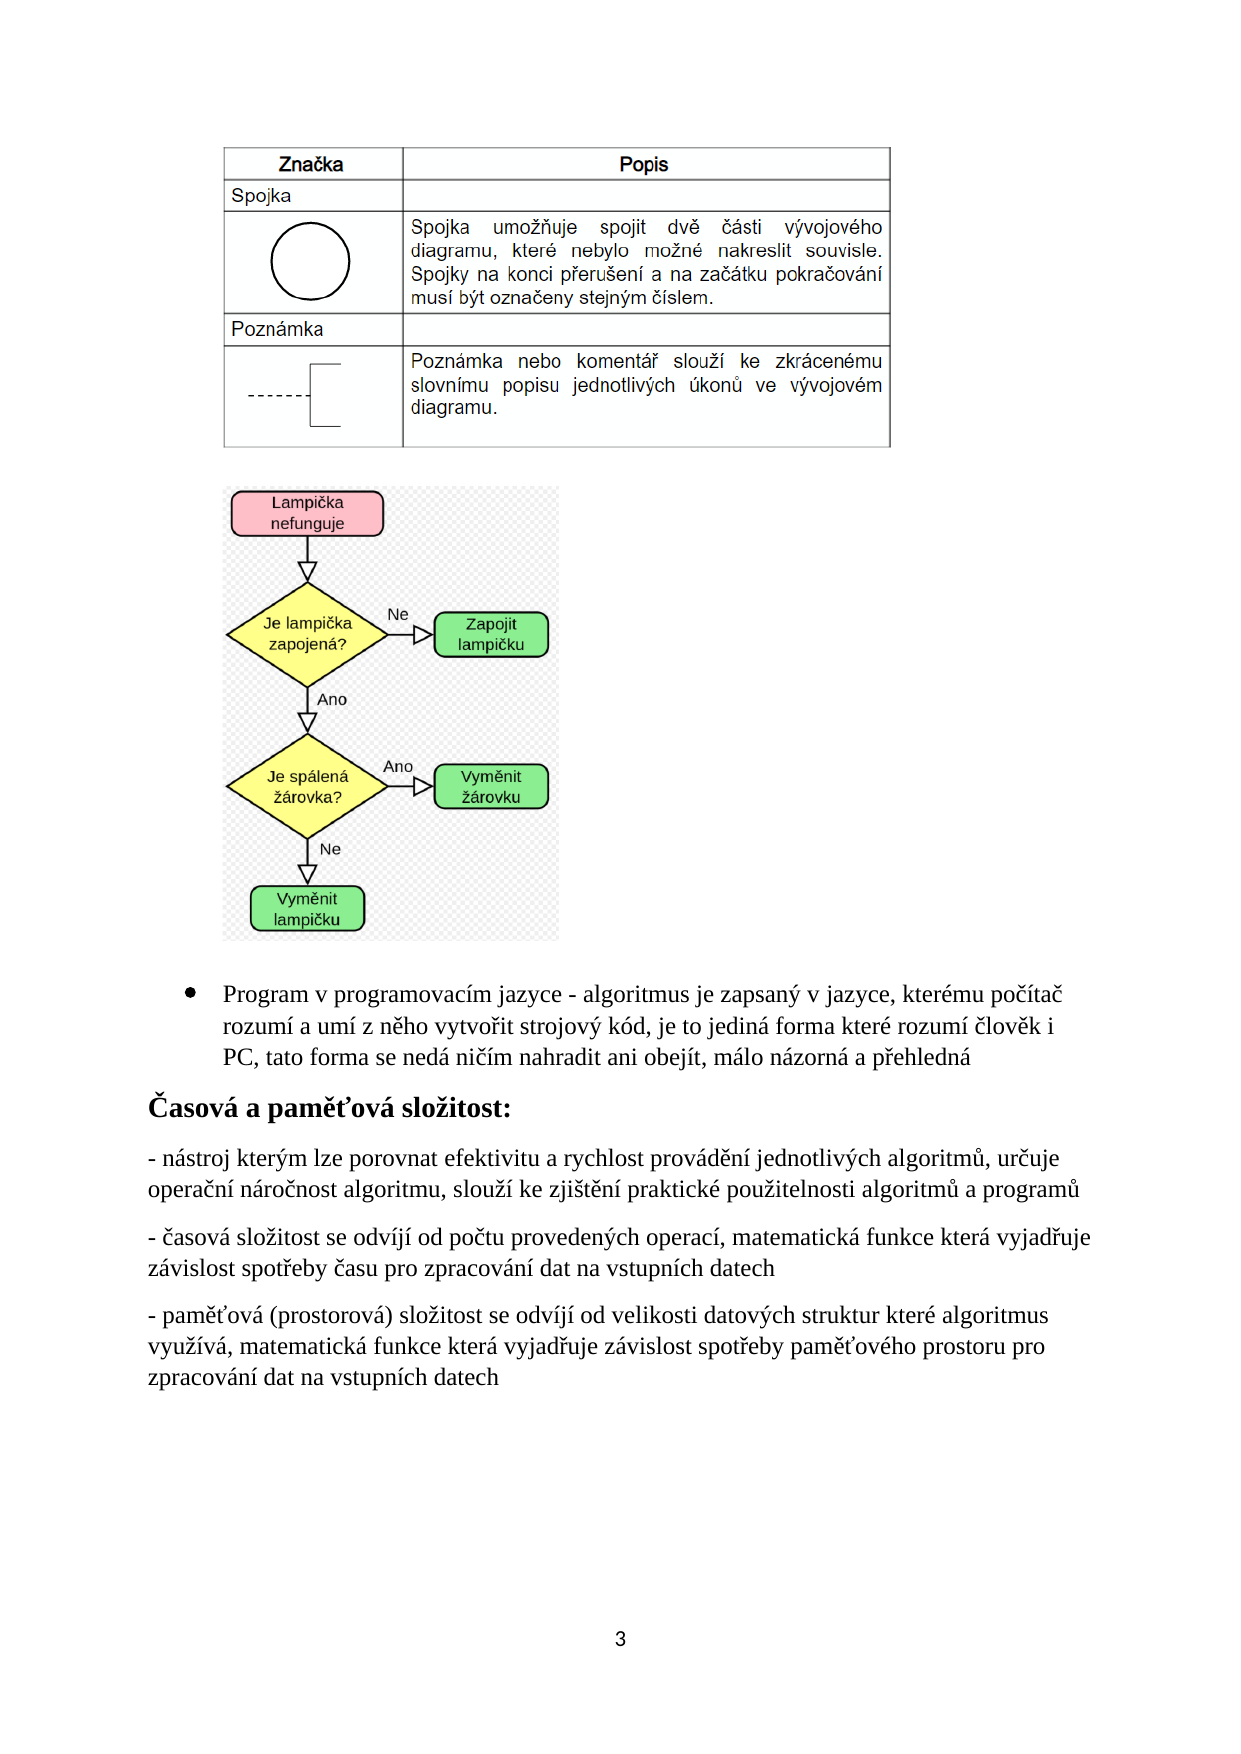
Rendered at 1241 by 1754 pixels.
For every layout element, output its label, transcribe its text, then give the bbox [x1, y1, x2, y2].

picture [222, 486, 559, 941]
text Časová a paměťová složitost: [148, 1090, 1093, 1124]
text - nástroj kterým lze porovnat efektivitu a rychlost provádění jednotlivých algoritmů, určuje operační náročnost algoritmu, slouží ke zjištění praktické použitelnosti algoritmů a programů [148, 1143, 1093, 1203]
list Program v programovacím jazyce - algoritmus je zapsaný v jazyce, kterému počítač rozumí a umí z něho vytvořit strojový kód, je to jediná forma které rozumí člověk i PC, tato forma se nedá ničím nahradit ani obejít, málo názorná a přehledná [185, 979, 1093, 1071]
picture [222, 147, 892, 448]
text - časová složitost se odvíjí od počtu provedených operací, matematická funkce která vyjadřuje závislost spotřeby času pro zpracování dat na vstupních datech [148, 1222, 1093, 1281]
text - paměťová (prostorová) složitost se odvíjí od velikosti datových struktur které algoritmus využívá, matematická funkce která vyjadřuje závislost spotřeby paměťového prostoru pro zpracování dat na vstupních datech [148, 1300, 1093, 1391]
